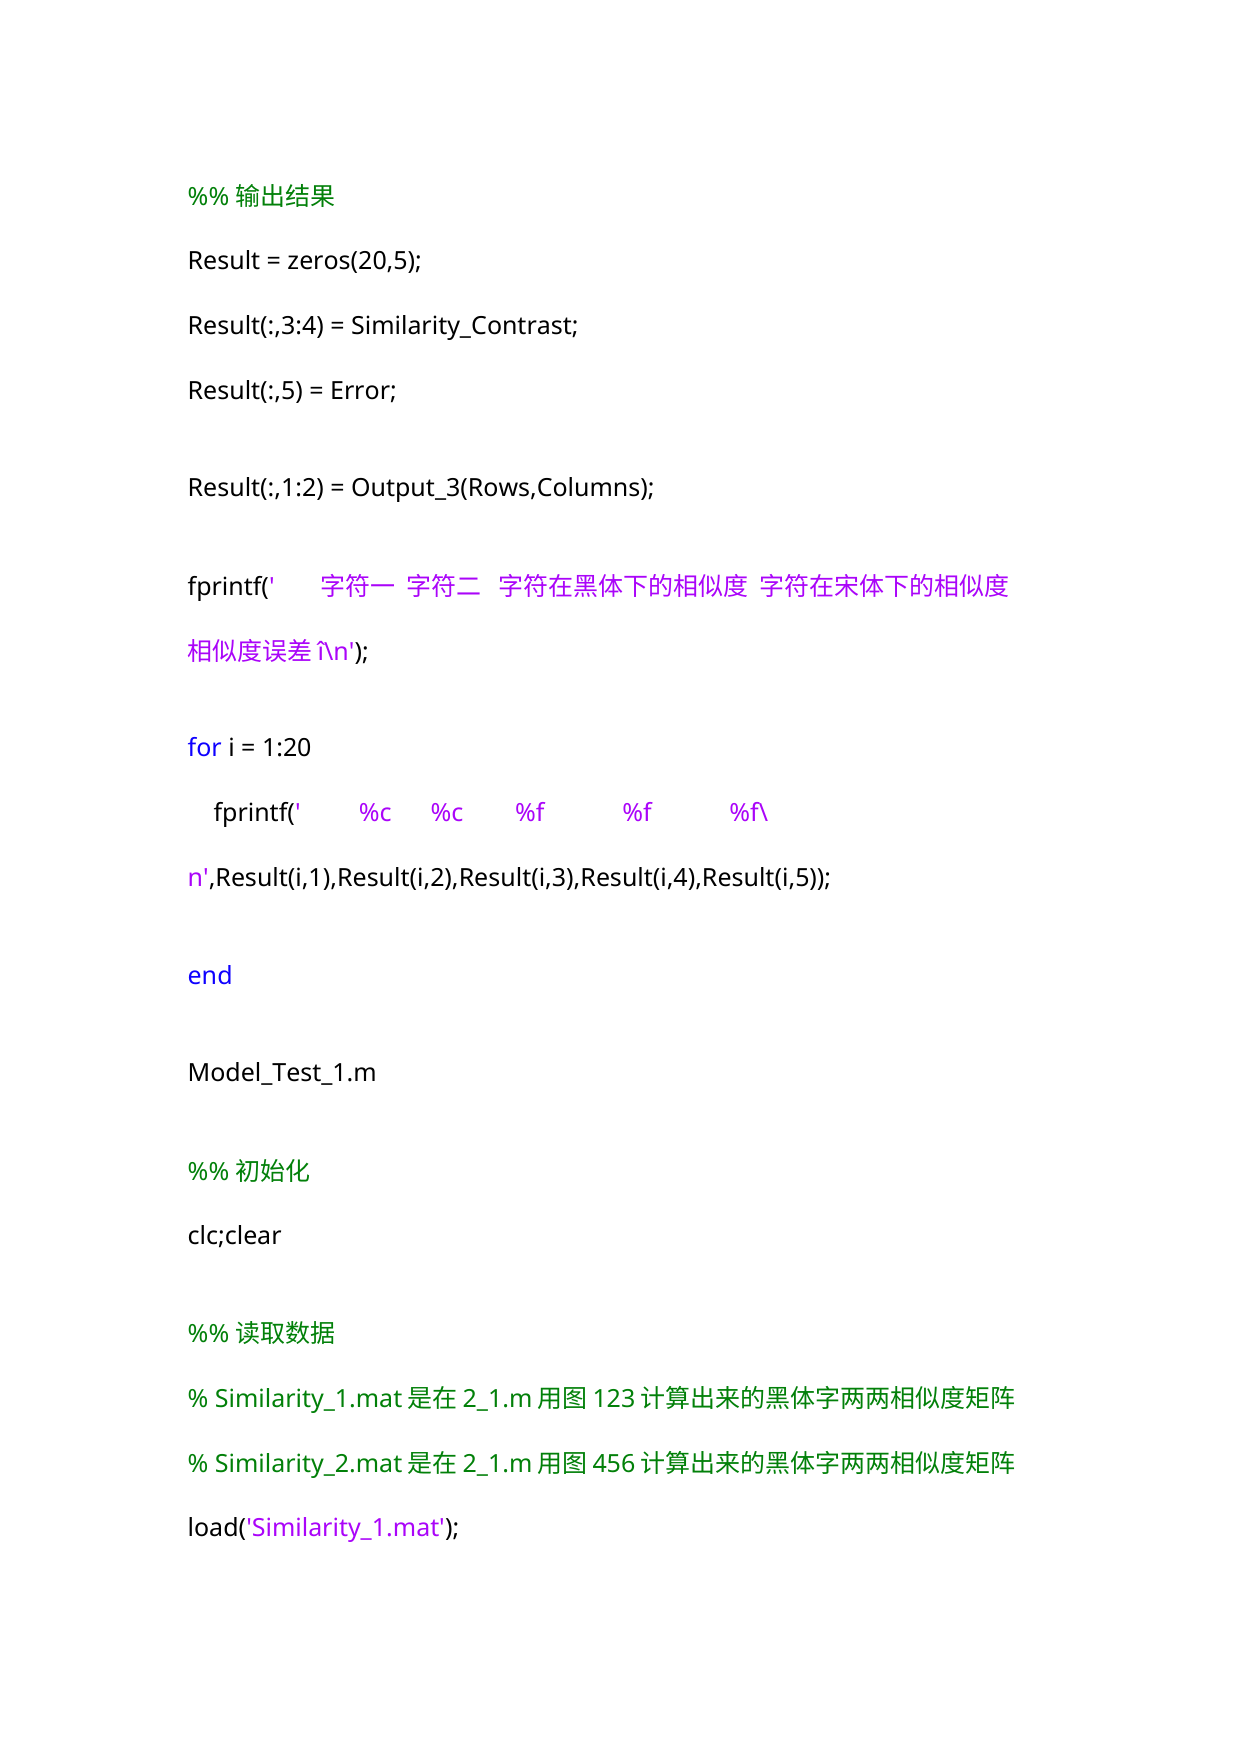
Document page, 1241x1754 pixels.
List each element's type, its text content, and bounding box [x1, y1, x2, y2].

text Result = zeros(20,5); [187, 227, 1053, 292]
text end [187, 942, 1053, 1007]
text fprintf(' 字符一 字符二 字符在黑体下的相似度 字符在宋体下的相似度 相似度误差î\n'); [187, 552, 1053, 682]
text for i = 1:20 [187, 714, 1053, 779]
text %% 读取数据 [187, 1299, 1053, 1364]
text % Similarity_1.mat是在2_1.m用图123计算出来的黑体字两两相似度矩阵 [187, 1364, 1053, 1429]
text %% 输出结果 [187, 162, 1053, 227]
text fprintf(' %c %c %f %f %f\n',Result(i,1),Result(i,2),Result(i,3),Result(i,4),Result(i,5)); [187, 779, 1053, 909]
text clc;clear [187, 1202, 1053, 1267]
text load('Similarity_1.mat'); [187, 1494, 1053, 1559]
text Result(:,3:4) = Similarity_Contrast; [187, 292, 1053, 357]
text Model_Test_1.m [187, 1039, 1053, 1104]
text % Similarity_2.mat是在2_1.m用图456计算出来的黑体字两两相似度矩阵 [187, 1429, 1053, 1494]
text Result(:,5) = Error; [187, 357, 1053, 422]
text %% 初始化 [187, 1137, 1053, 1202]
text Result(:,1:2) = Output_3(Rows,Columns); [187, 454, 1053, 519]
